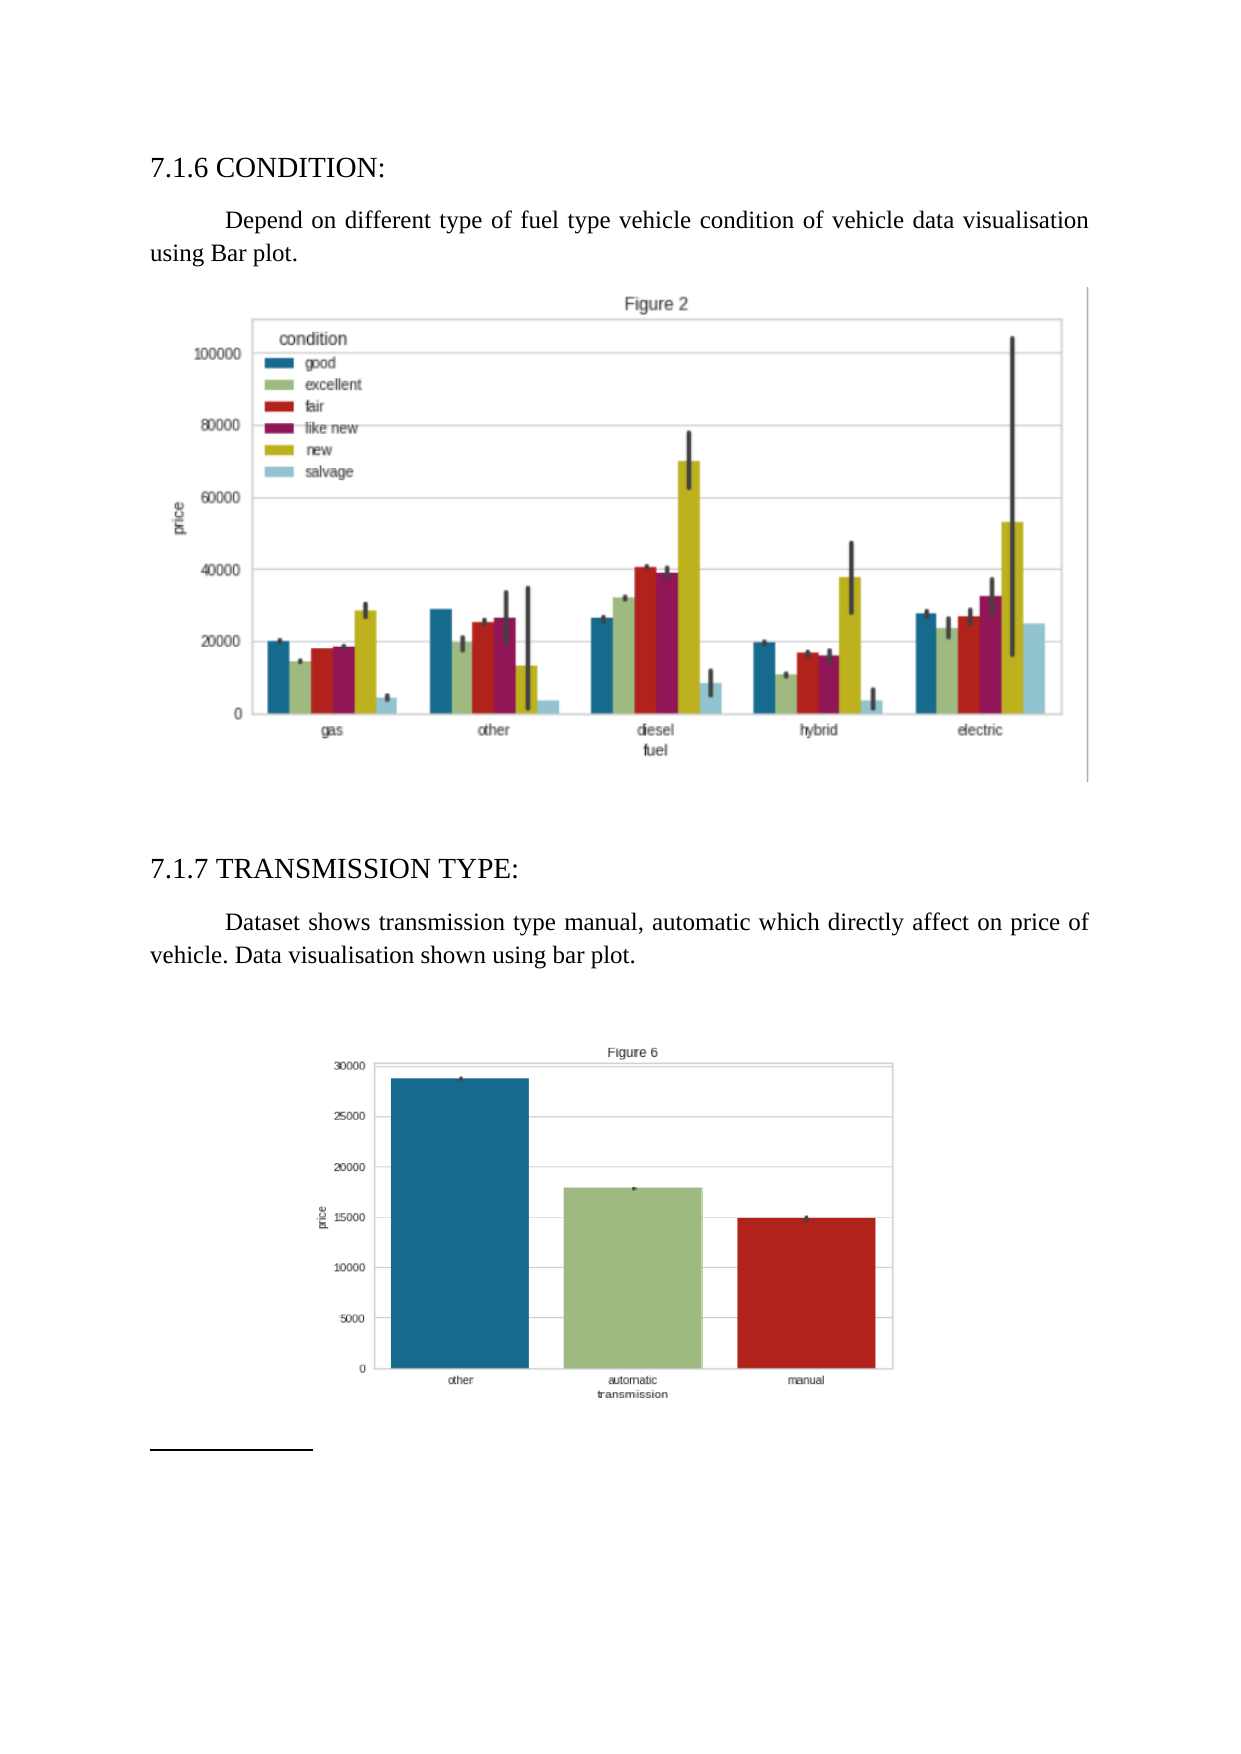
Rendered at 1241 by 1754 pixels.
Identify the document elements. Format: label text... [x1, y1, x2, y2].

text 7.1.6 CONDITION: [150, 150, 1090, 183]
text 7.1.7 TRANSMISSION TYPE: [150, 852, 1090, 885]
picture [308, 1039, 932, 1405]
text Dataset shows transmission type manual, automatic which directly affect on price of vehicle. Data visualisation shown using bar plot. [150, 907, 1090, 969]
text Depend on different type of fuel type vehicle condition of vehicle data visualisation using Bar plot. [150, 205, 1090, 267]
picture [150, 287, 1091, 782]
